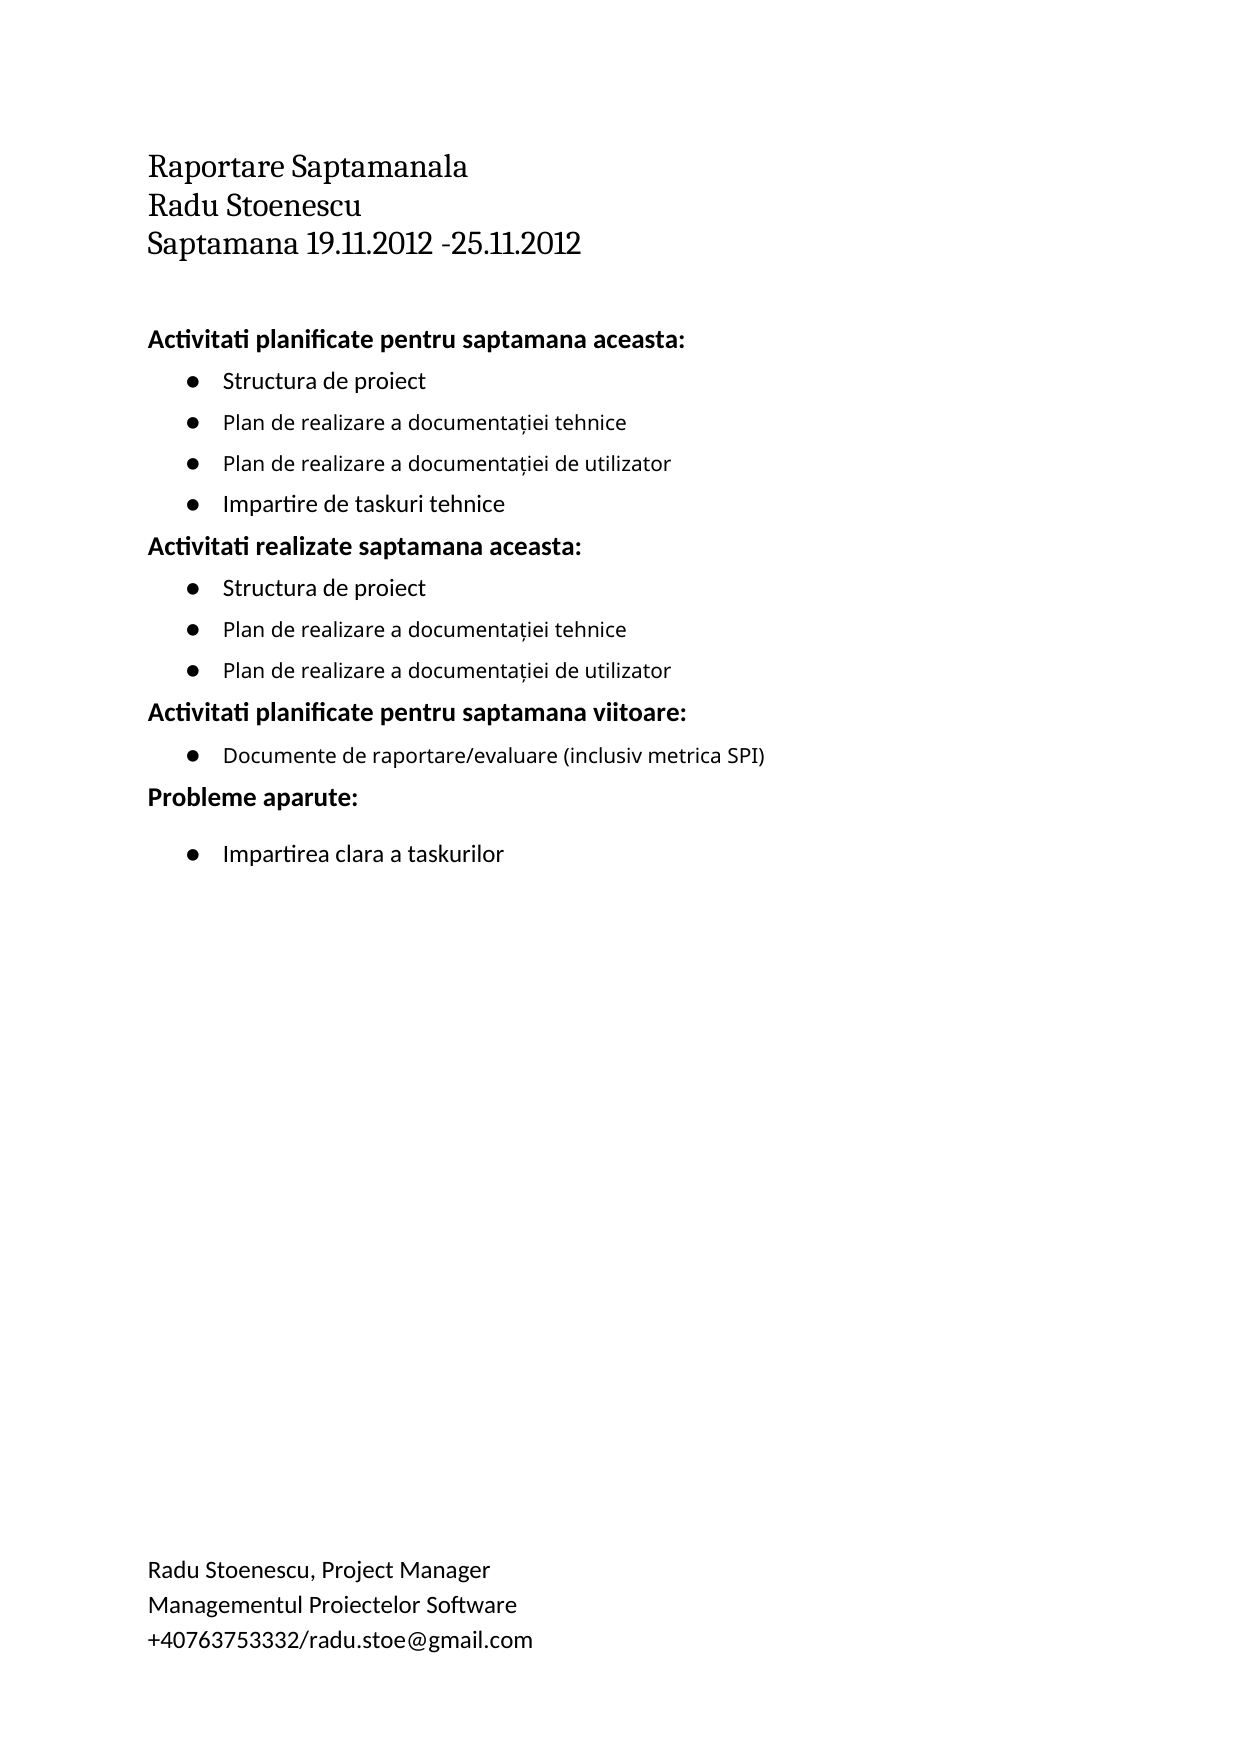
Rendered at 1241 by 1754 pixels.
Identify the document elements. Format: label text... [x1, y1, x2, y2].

text Activitati planificate pentru saptamana aceasta: [148, 322, 1093, 355]
title Saptamana 19.11.2012 -25.11.2012 [148, 224, 1093, 263]
text Probleme aparute: [148, 780, 1093, 813]
list Plan de realizare a documentației de utilizator [185, 447, 1093, 478]
title Raportare Saptamanala [148, 148, 1093, 186]
text Activitati realizate saptamana aceasta: [148, 529, 1093, 562]
text Activitati planificate pentru saptamana viitoare: [148, 695, 1093, 728]
list Plan de realizare a documentației tehnice [185, 613, 1093, 644]
list Documente de raportare/evaluare (inclusiv metrica SPI) [185, 739, 1093, 769]
list Structura de proiect [185, 365, 1093, 396]
list Structura de proiect [185, 572, 1093, 603]
list Plan de realizare a documentației tehnice [185, 406, 1093, 437]
title Radu Stoenescu [148, 186, 1093, 224]
list Impartire de taskuri tehnice [185, 488, 1093, 519]
list Plan de realizare a documentației de utilizator [185, 654, 1093, 685]
list Impartirea clara a taskurilor [185, 838, 1093, 869]
